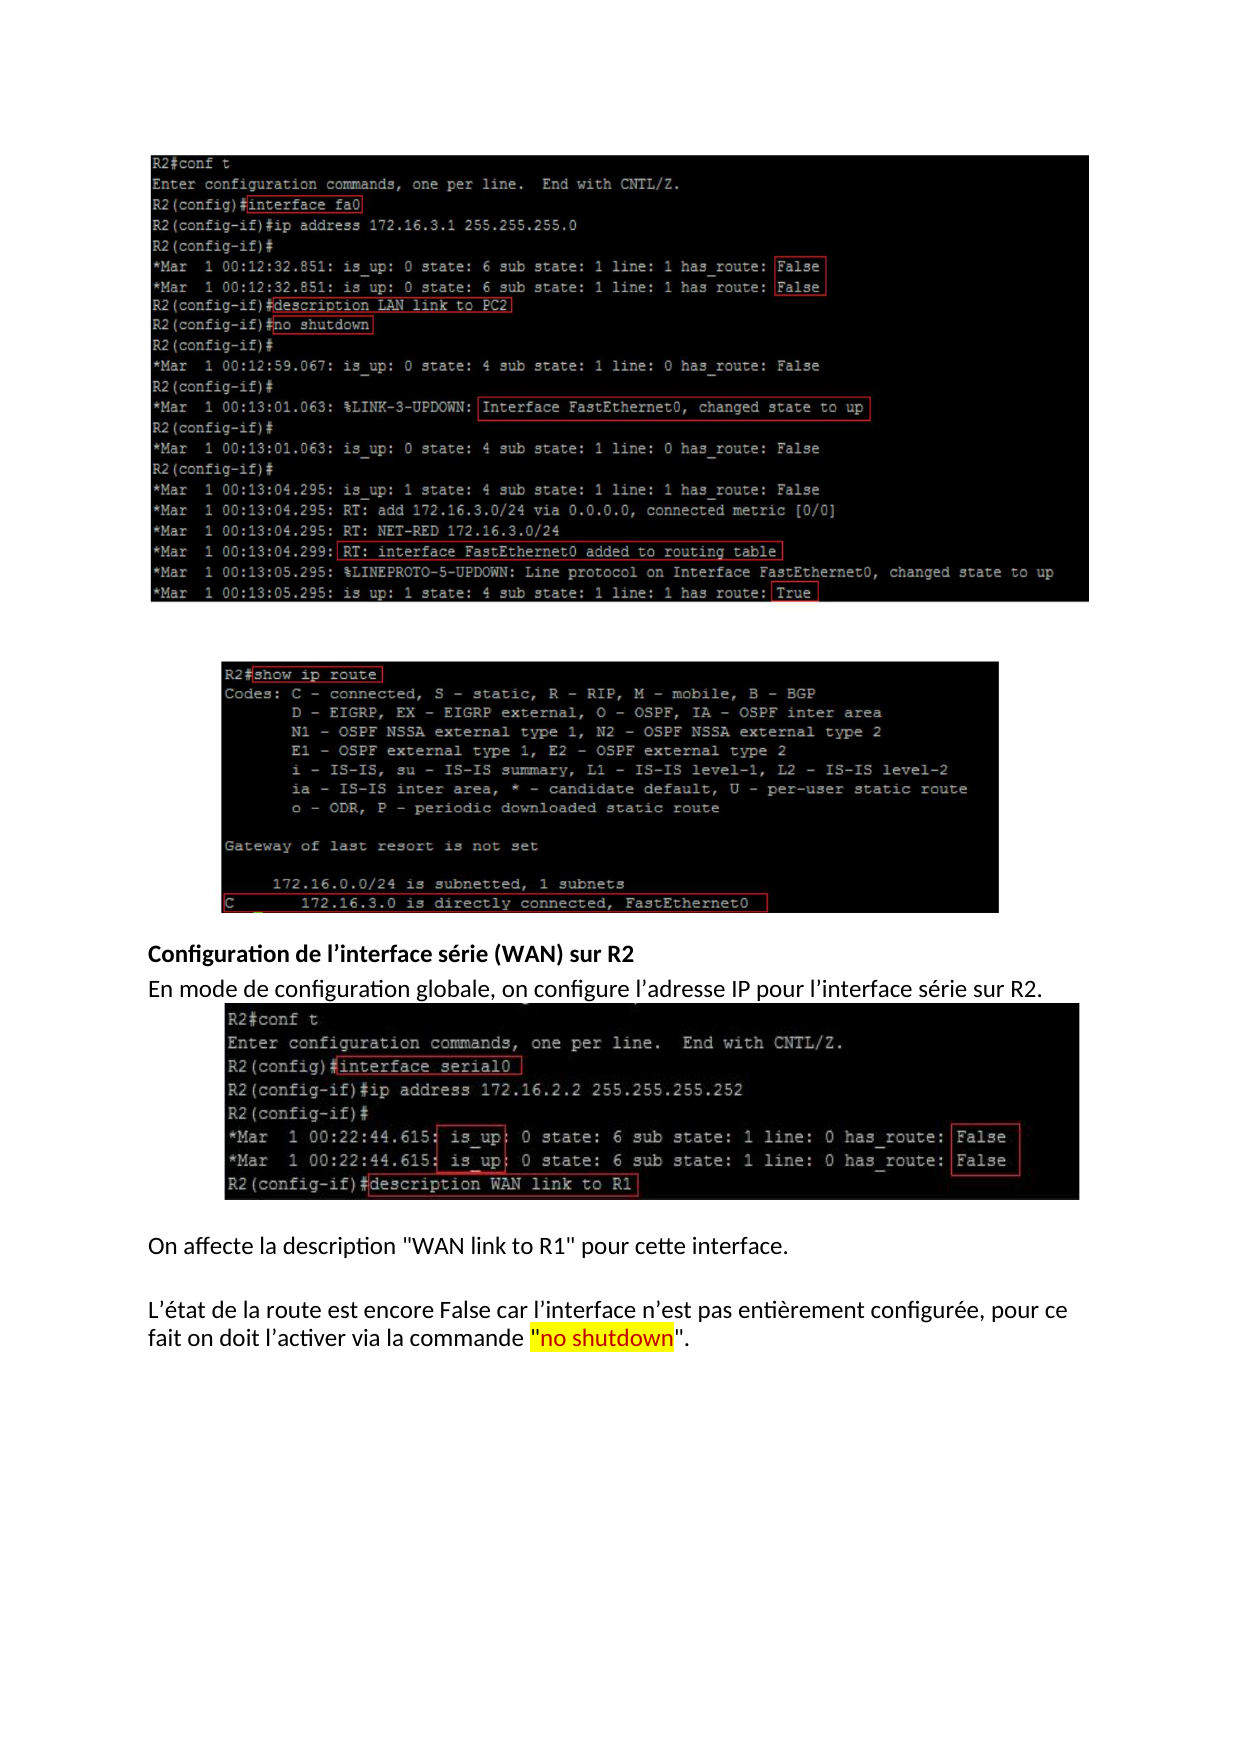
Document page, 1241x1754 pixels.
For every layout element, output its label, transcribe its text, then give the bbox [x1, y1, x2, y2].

picture [150, 155, 1089, 913]
text L’état de la route est encore False car l’interface n’est pas entièrement configurée, pour ce fait on doit l’activer via la commande "no shutdown". [148, 1297, 1069, 1352]
text Configuration de l’interface série (WAN) sur R2 [148, 938, 1092, 969]
picture [224, 1003, 1080, 1200]
text On affecte la description "WAN link to R1" pour cette interface. [148, 1230, 1092, 1261]
text En mode de configuration globale, on configure l’adresse IP pour l’interface série sur R2. [148, 974, 1060, 1003]
